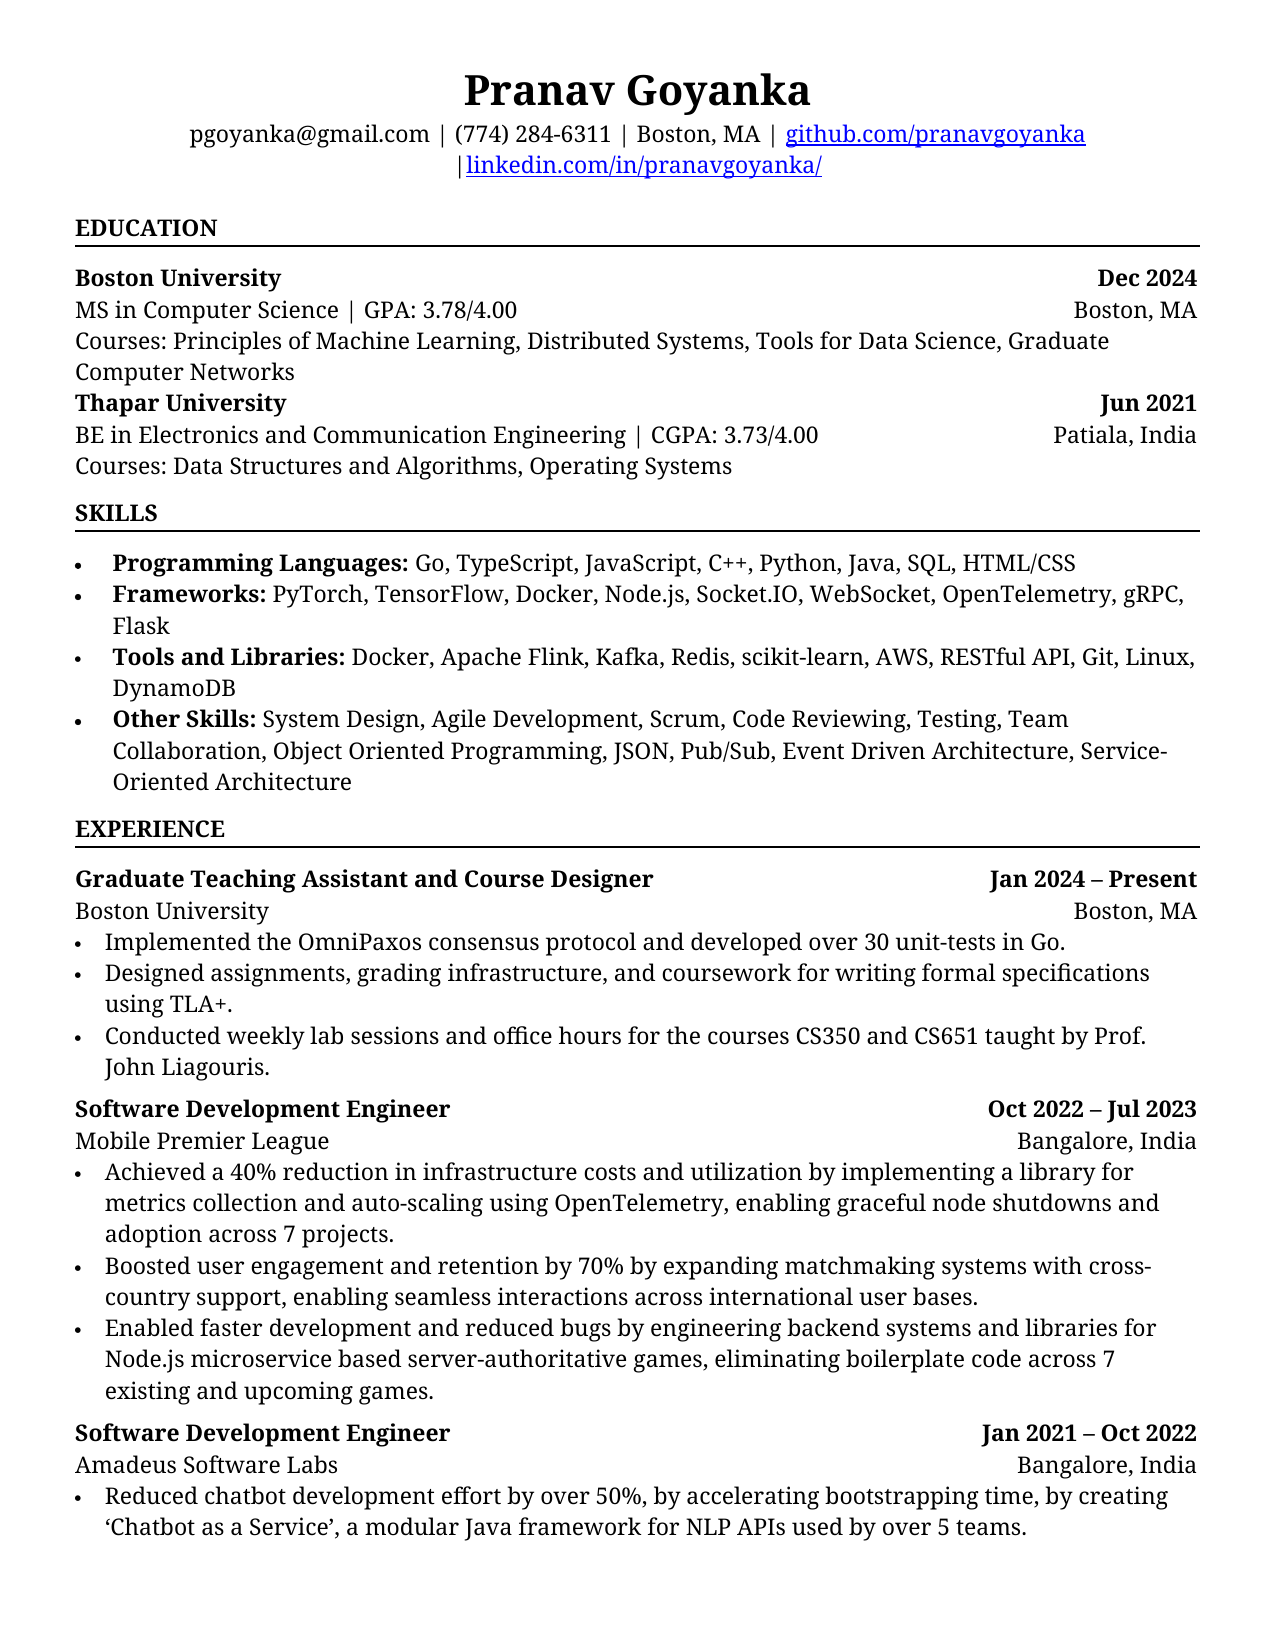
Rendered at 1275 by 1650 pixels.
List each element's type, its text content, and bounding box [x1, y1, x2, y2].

text EXPERIENCE [75, 813, 1200, 846]
list Designed assignments, grading infrastructure, and coursework for writing formal specifications using TLA+. [75, 957, 1200, 1019]
list Reduced chatbot development effort by over 50%, by accelerating bootstrapping time, by creating ‘Chatbot as a Service’, a modular Java framework for NLP APIs used by over 5 teams. [75, 1480, 1200, 1542]
text pgoyanka@gmail.com | (774) 284-6311 | Boston, MA | github.com/pranavgoyanka |linkedin.com/in/pranavgoyanka/ [75, 118, 1200, 181]
text MS in Computer Science | GPA: 3.78/4.00 Boston, MA [75, 293, 1200, 325]
text Amadeus Software Labs Bangalore, India [75, 1448, 1200, 1480]
text Software Development Engineer Jan 2021 – Oct 2022 [75, 1417, 1200, 1448]
text Thapar University Jun 2021 [75, 387, 1200, 418]
list Enabled faster development and reduced bugs by engineering backend systems and libraries for Node.js microservice based server-authoritative games, eliminating boilerplate code across 7 existing and upcoming games. [75, 1312, 1200, 1406]
text Courses: Data Structures and Algorithms, Operating Systems [75, 450, 1200, 481]
list Programming Languages: Go, TypeScript, JavaScript, C++, Python, Java, SQL, HTML/CSS [75, 547, 1200, 578]
text Mobile Premier League Bangalore, India [75, 1125, 1200, 1156]
text BE in Electronics and Communication Engineering | CGPA: 3.73/4.00 Patiala, India [75, 418, 1200, 450]
list Achieved a 40% reduction in infrastructure costs and utilization by implementing a library for metrics collection and auto-scaling using OpenTelemetry, enabling graceful node shutdowns and adoption across 7 projects. [75, 1156, 1200, 1250]
text Courses: Principles of Machine Learning, Distributed Systems, Tools for Data Science, Graduate Computer Networks [75, 325, 1200, 387]
list Boosted user engagement and retention by 70% by expanding matchmaking systems with cross-country support, enabling seamless interactions across international user bases. [75, 1250, 1200, 1312]
text Boston University Dec 2024 [75, 262, 1200, 293]
list Implemented the OmniPaxos consensus protocol and developed over 30 unit-tests in Go. [75, 926, 1200, 957]
text EDUCATION [75, 212, 1200, 245]
text Graduate Teaching Assistant and Course Designer Jan 2024 – Present [75, 863, 1200, 894]
list Other Skills: System Design, Agile Development, Scrum, Code Reviewing, Testing, Team Collaboration, Object Oriented Programming, JSON, Pub/Sub, Event Driven Architecture, Service-Oriented Architecture [75, 703, 1200, 797]
list Tools and Libraries: Docker, Apache Flink, Kafka, Redis, scikit-learn, AWS, RESTful API, Git, Linux, DynamoDB [75, 641, 1200, 703]
list Conducted weekly lab sessions and office hours for the courses CS350 and CS651 taught by Prof. John Liagouris. [75, 1019, 1200, 1082]
text Pranav Goyanka [75, 61, 1200, 118]
text SKILLS [75, 497, 1200, 530]
text Boston University Boston, MA [75, 894, 1200, 926]
list Frameworks: PyTorch, TensorFlow, Docker, Node.js, Socket.IO, WebSocket, OpenTelemetry, gRPC, Flask [75, 578, 1200, 641]
text Software Development Engineer Oct 2022 – Jul 2023 [75, 1093, 1200, 1125]
